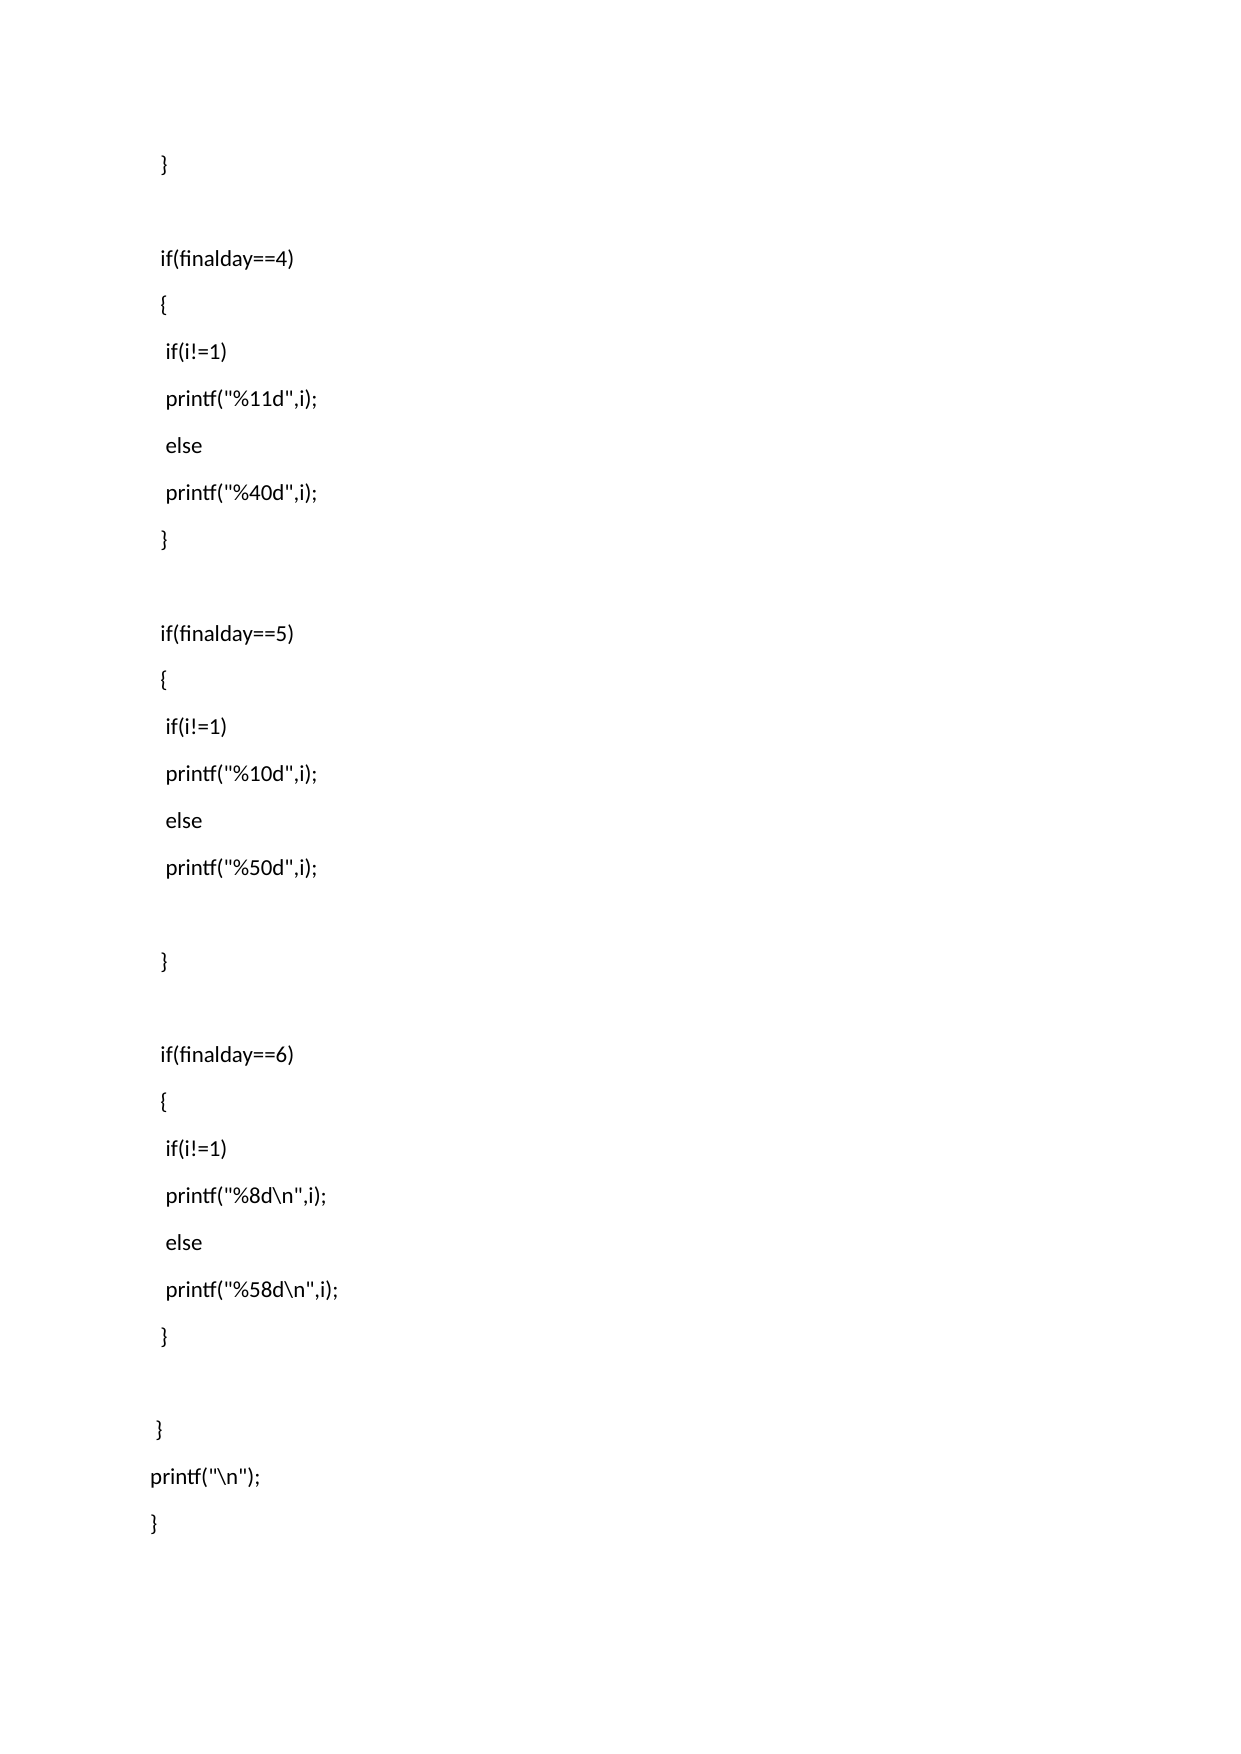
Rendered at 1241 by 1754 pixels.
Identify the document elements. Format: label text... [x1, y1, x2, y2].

text printf("%40d",i); [150, 478, 1090, 506]
text printf("%11d",i); [150, 384, 1090, 412]
text } [150, 150, 1090, 178]
text } [150, 1416, 1090, 1444]
text } [150, 1322, 1090, 1350]
text } [150, 1509, 1090, 1537]
text { [150, 666, 1090, 694]
text if(i!=1) [150, 337, 1090, 366]
text printf("%10d",i); [150, 759, 1090, 787]
text if(finalday==6) [150, 1041, 1090, 1069]
text } [150, 525, 1090, 553]
text else [150, 806, 1090, 834]
text { [150, 291, 1090, 319]
text if(finalday==4) [150, 244, 1090, 272]
text if(i!=1) [150, 1134, 1090, 1162]
text { [150, 1087, 1090, 1116]
text printf("%8d\n",i); [150, 1181, 1090, 1209]
text printf("%50d",i); [150, 853, 1090, 881]
text else [150, 1228, 1090, 1256]
text if(finalday==5) [150, 619, 1090, 647]
text if(i!=1) [150, 712, 1090, 741]
text else [150, 431, 1090, 459]
text printf("%58d\n",i); [150, 1275, 1090, 1303]
text printf("\n"); [150, 1462, 1090, 1491]
text } [150, 947, 1090, 975]
